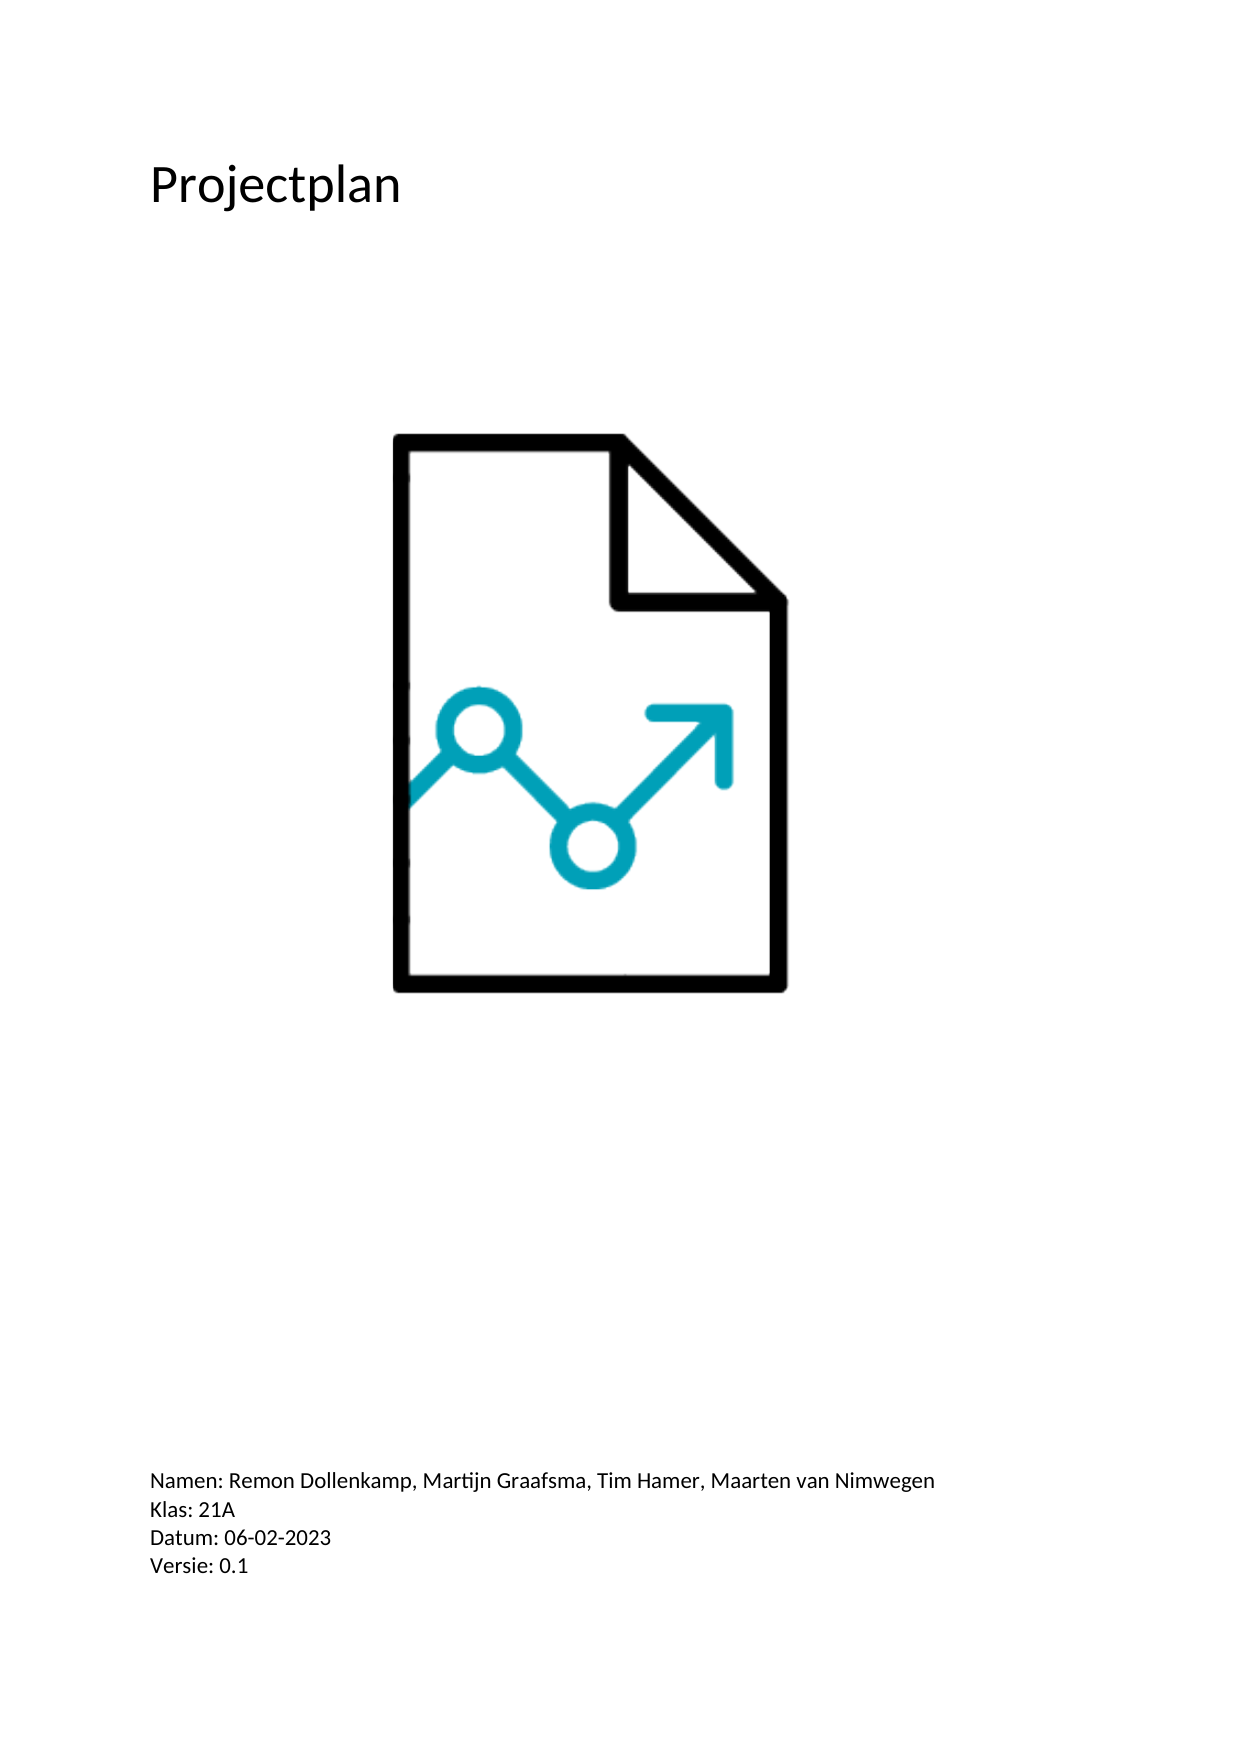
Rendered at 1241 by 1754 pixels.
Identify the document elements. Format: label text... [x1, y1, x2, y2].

text Namen: Remon Dollenkamp, Martijn Graafsma, Tim Hamer, Maarten van Nimwegen [150, 1467, 1090, 1495]
text Klas: 21A [150, 1495, 1090, 1523]
picture [387, 426, 790, 996]
text Versie: 0.1 [150, 1551, 1090, 1579]
text Datum: 06-02-2023 [150, 1523, 1090, 1551]
text Projectplan [150, 150, 1090, 216]
